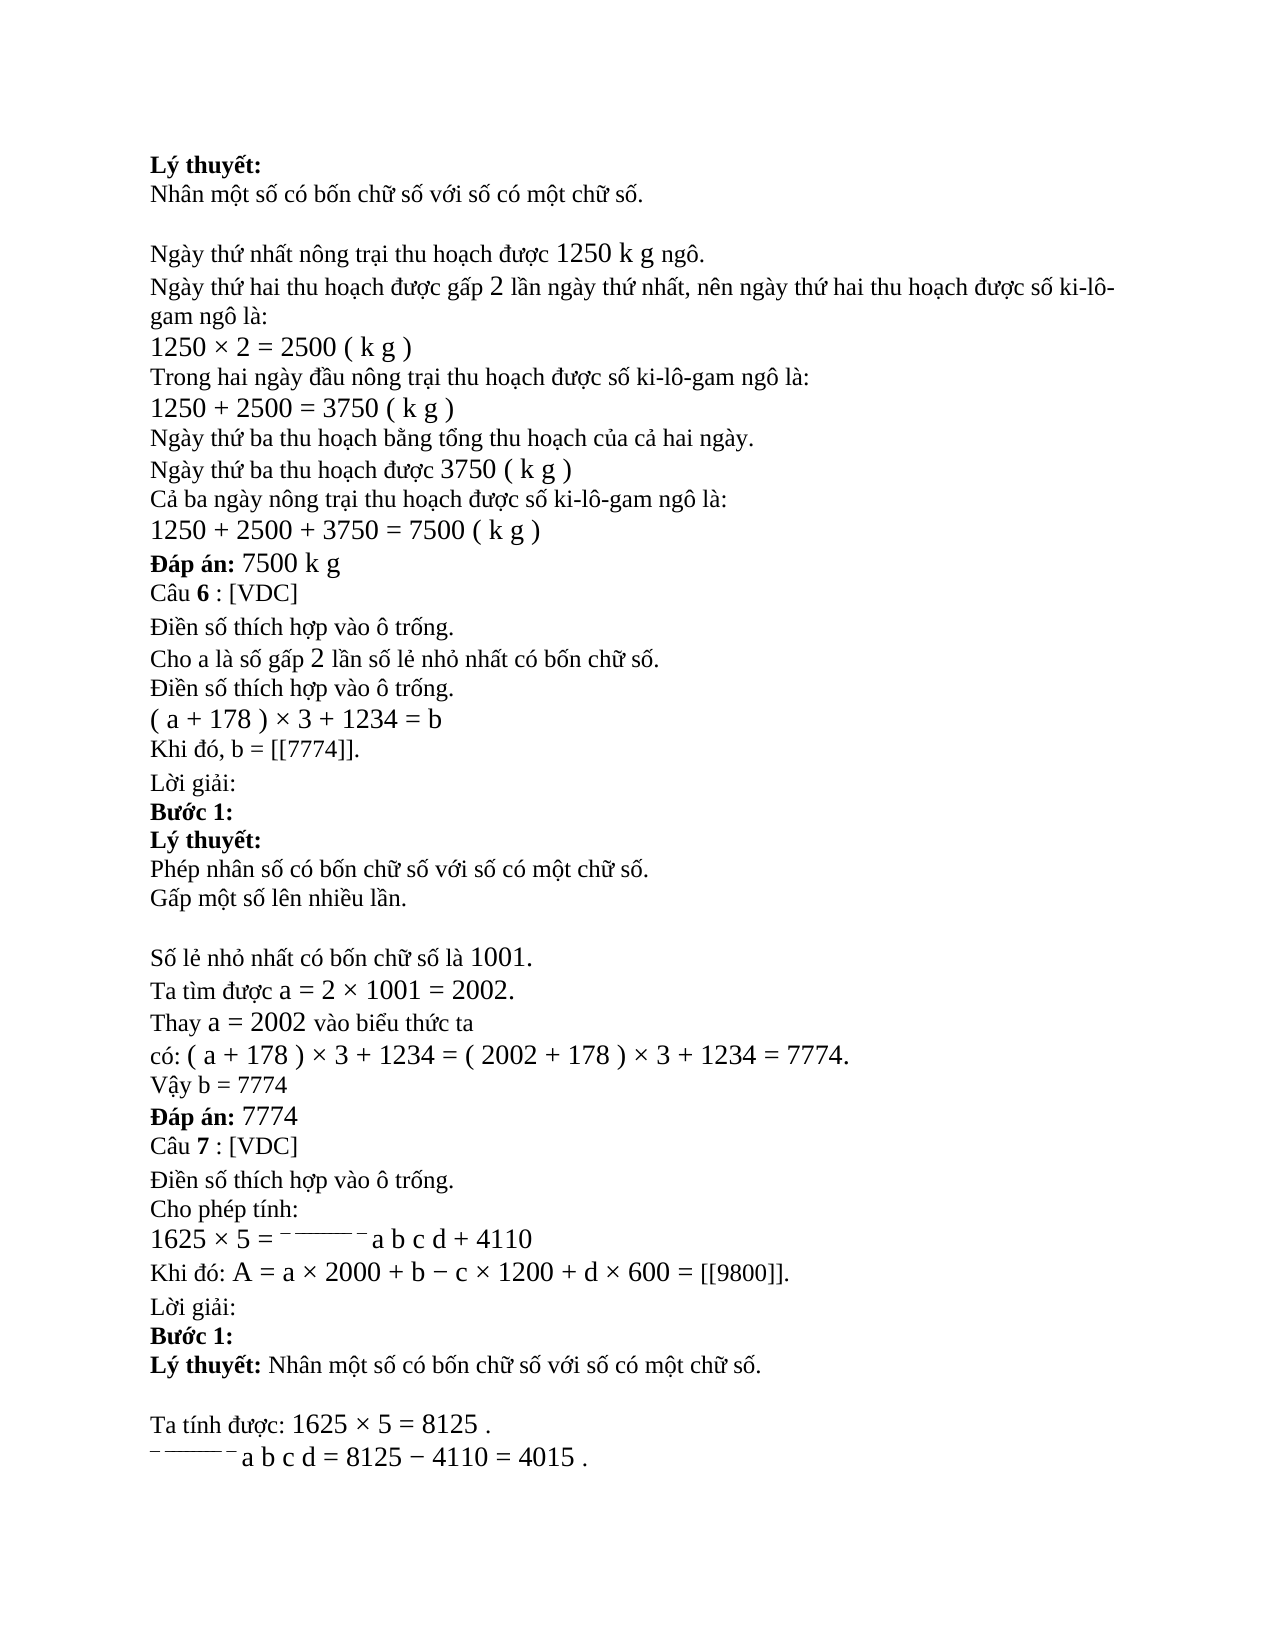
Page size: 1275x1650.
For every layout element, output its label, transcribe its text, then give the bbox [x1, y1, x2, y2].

text Lời giải: [150, 1292, 1125, 1321]
text Câu 6 : [VDC] [150, 578, 1125, 607]
text Bước 1: [150, 797, 1125, 826]
text Điền số thích hợp vào ô trống. Cho a là số gấp 2 lần số lẻ nhỏ nhất có bốn chữ số. Điền số thích hợp vào ô trống. ( a + 178 ) × 3 + 1234 = b Khi đó, b = [[7774]]. [150, 612, 1125, 763]
text Điền số thích hợp vào ô trống. Cho phép tính: 1625 × 5 = ¯ ¯¯¯¯¯¯¯¯ ¯ a b c d + 4110 Khi đó: A = a × 2000 + b − c × 1200 + d × 600 = [[9800]]. [150, 1165, 1125, 1287]
text Lý thuyết: Phép nhân số có bốn chữ số với số có một chữ số. Gấp một số lên nhiều lần. Số lẻ nhỏ nhất có bốn chữ số là 1001. Ta tìm được a = 2 × 1001 = 2002. Thay a = 2002 vào biểu thức ta có: ( a + 178 ) × 3 + 1234 = ( 2002 + 178 ) × 3 + 1234 = 7774. Vậy b = 7774 Đáp án: 7774 [150, 826, 1125, 1131]
text Lý thuyết: Nhân một số có bốn chữ số với số có một chữ số. Ngày thứ nhất nông trại thu hoạch được 1250 k g ngô. Ngày thứ hai thu hoạch được gấp 2 lần ngày thứ nhất, nên ngày thứ hai thu hoạch được số ki-lô-gam ngô là: 1250 × 2 = 2500 ( k g ) Trong hai ngày đầu nông trại thu hoạch được số ki-lô-gam ngô là: 1250 + 2500 = 3750 ( k g ) Ngày thứ ba thu hoạch bằng tổng thu hoạch của cả hai ngày. Ngày thứ ba thu hoạch được 3750 ( k g ) Cả ba ngày nông trại thu hoạch được số ki-lô-gam ngô là: 1250 + 2500 + 3750 = 7500 ( k g ) Đáp án: 7500 k g [150, 150, 1125, 578]
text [150, 1350, 1125, 1472]
text Bước 1: [150, 1321, 1125, 1350]
text Lời giải: [150, 768, 1125, 797]
text Câu 7 : [VDC] [150, 1131, 1125, 1160]
